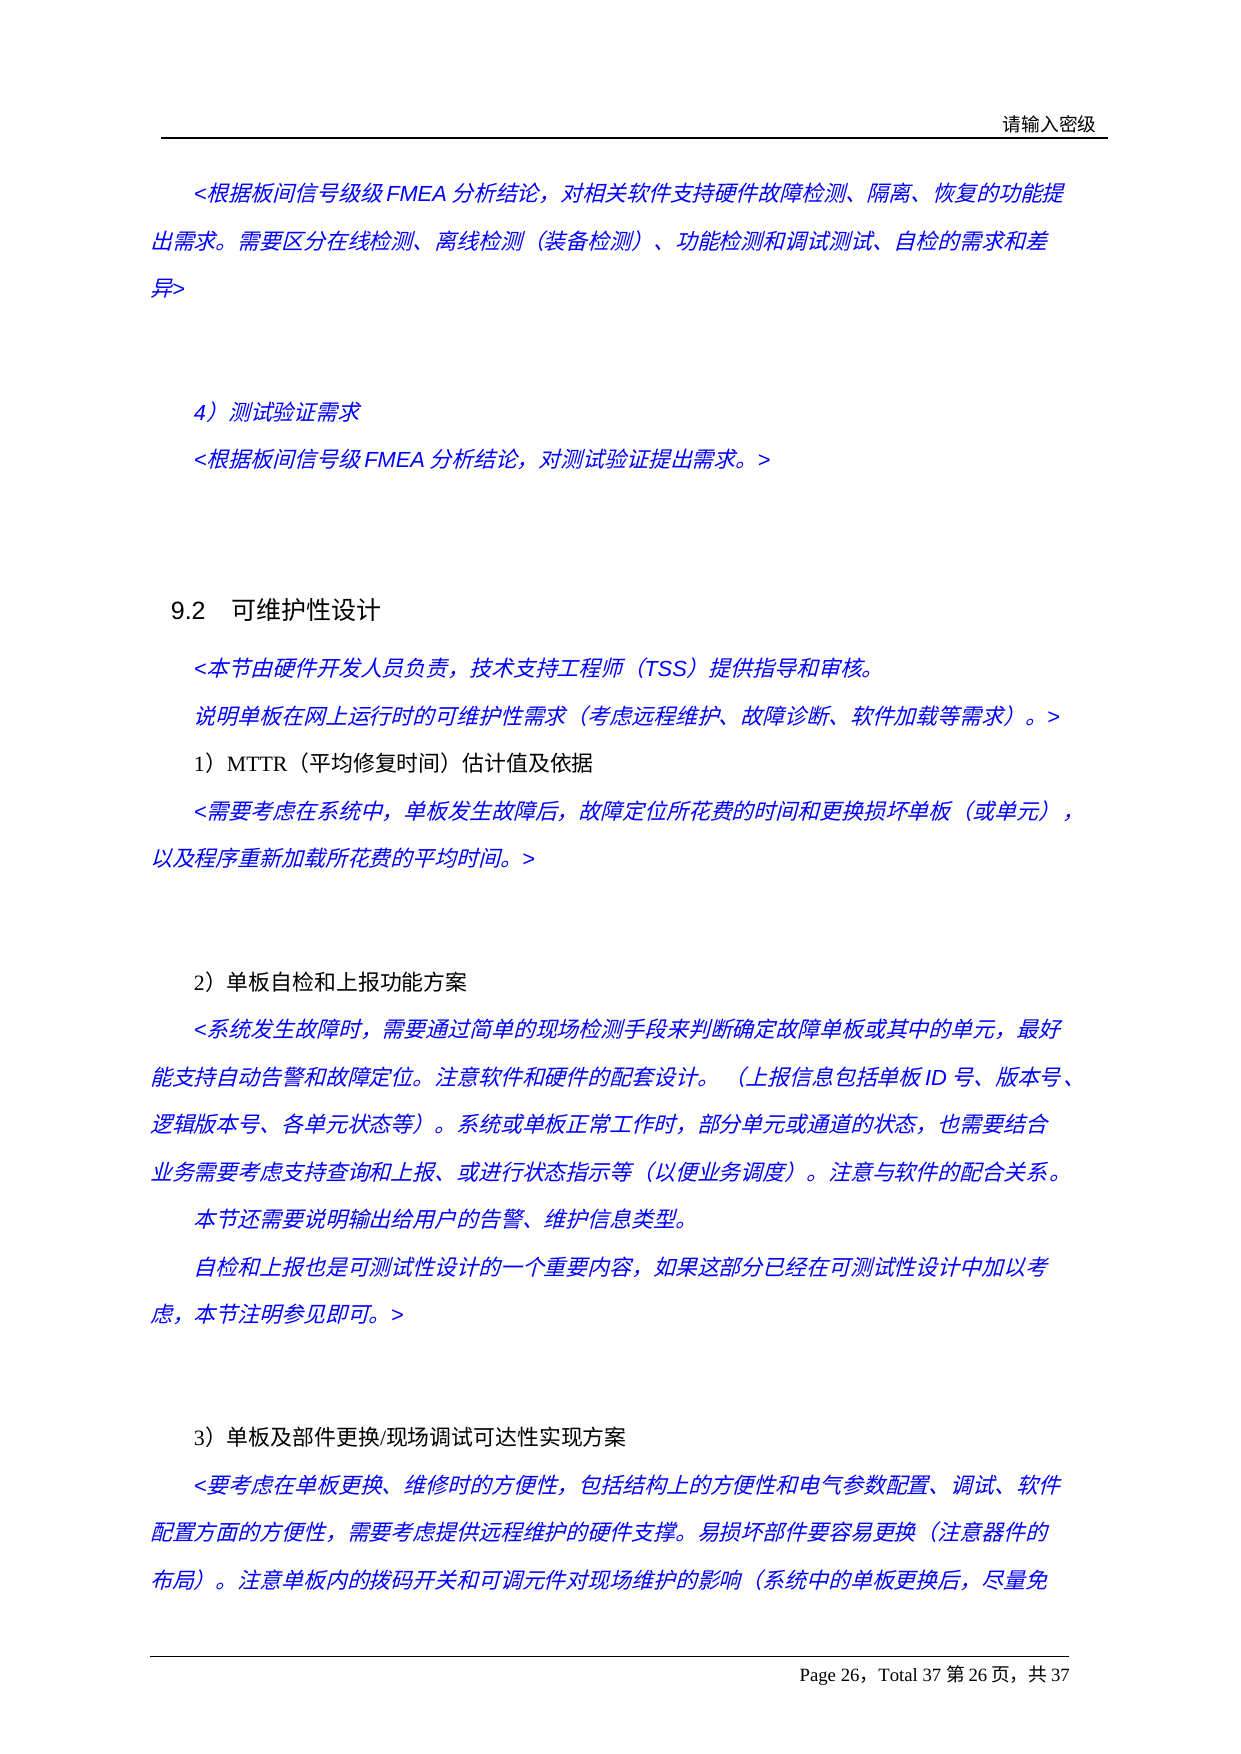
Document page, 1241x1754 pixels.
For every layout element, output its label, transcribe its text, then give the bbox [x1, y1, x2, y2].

text <本节由硬件开发人员负责，技术支持工程师（TSS）提供指导和审核。 [150, 651, 1069, 683]
text 4）测试验证需求 [150, 394, 1069, 426]
text <根据板间信号级级FMEA分析结论，对相关软件支持硬件故障检测、隔离、恢复的功能提出需求。需要区分在线检测、离线检测（装备检测）、功能检测和调试测试、自检的需求和差异> [150, 176, 1069, 303]
text 3）单板及部件更换/现场调试可达性实现方案 [150, 1420, 1069, 1452]
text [150, 1468, 1069, 1594]
subtitle 可维护性设计 [171, 590, 1069, 626]
text 2）单板自检和上报功能方案 [150, 964, 1069, 996]
text 说明单板在网上运行时的可维护性需求（考虑远程维护、故障诊断、软件加载等需求）。> [150, 699, 1069, 731]
text <系统发生故障时，需要通过简单的现场检测手段来判断确定故障单板或其中的单元，最好能支持自动告警和故障定位。注意软件和硬件的配套设计。 （上报信息包括单板ID号、版本号、逻辑版本号、各单元状态等）。系统或单板正常工作时，部分单元或通道的状态，也需要结合业务需要考虑支持查询和上报、或进行状态指示等（以便业务调度）。注意与软件的配合关系。 [150, 1012, 1069, 1186]
text <需要考虑在系统中，单板发生故障后，故障定位所花费的时间和更换损坏单板（或单元），以及程序重新加载所花费的平均时间。> [150, 794, 1069, 873]
text 本节还需要说明输出给用户的告警、维护信息类型。 [150, 1202, 1069, 1234]
text <根据板间信号级FMEA分析结论，对测试验证提出需求。> [150, 442, 1069, 474]
text 1）MTTR（平均修复时间）估计值及依据 [150, 746, 1069, 778]
text 自检和上报也是可测试性设计的一个重要内容，如果这部分已经在可测试性设计中加以考虑，本节注明参见即可。> [150, 1249, 1069, 1329]
